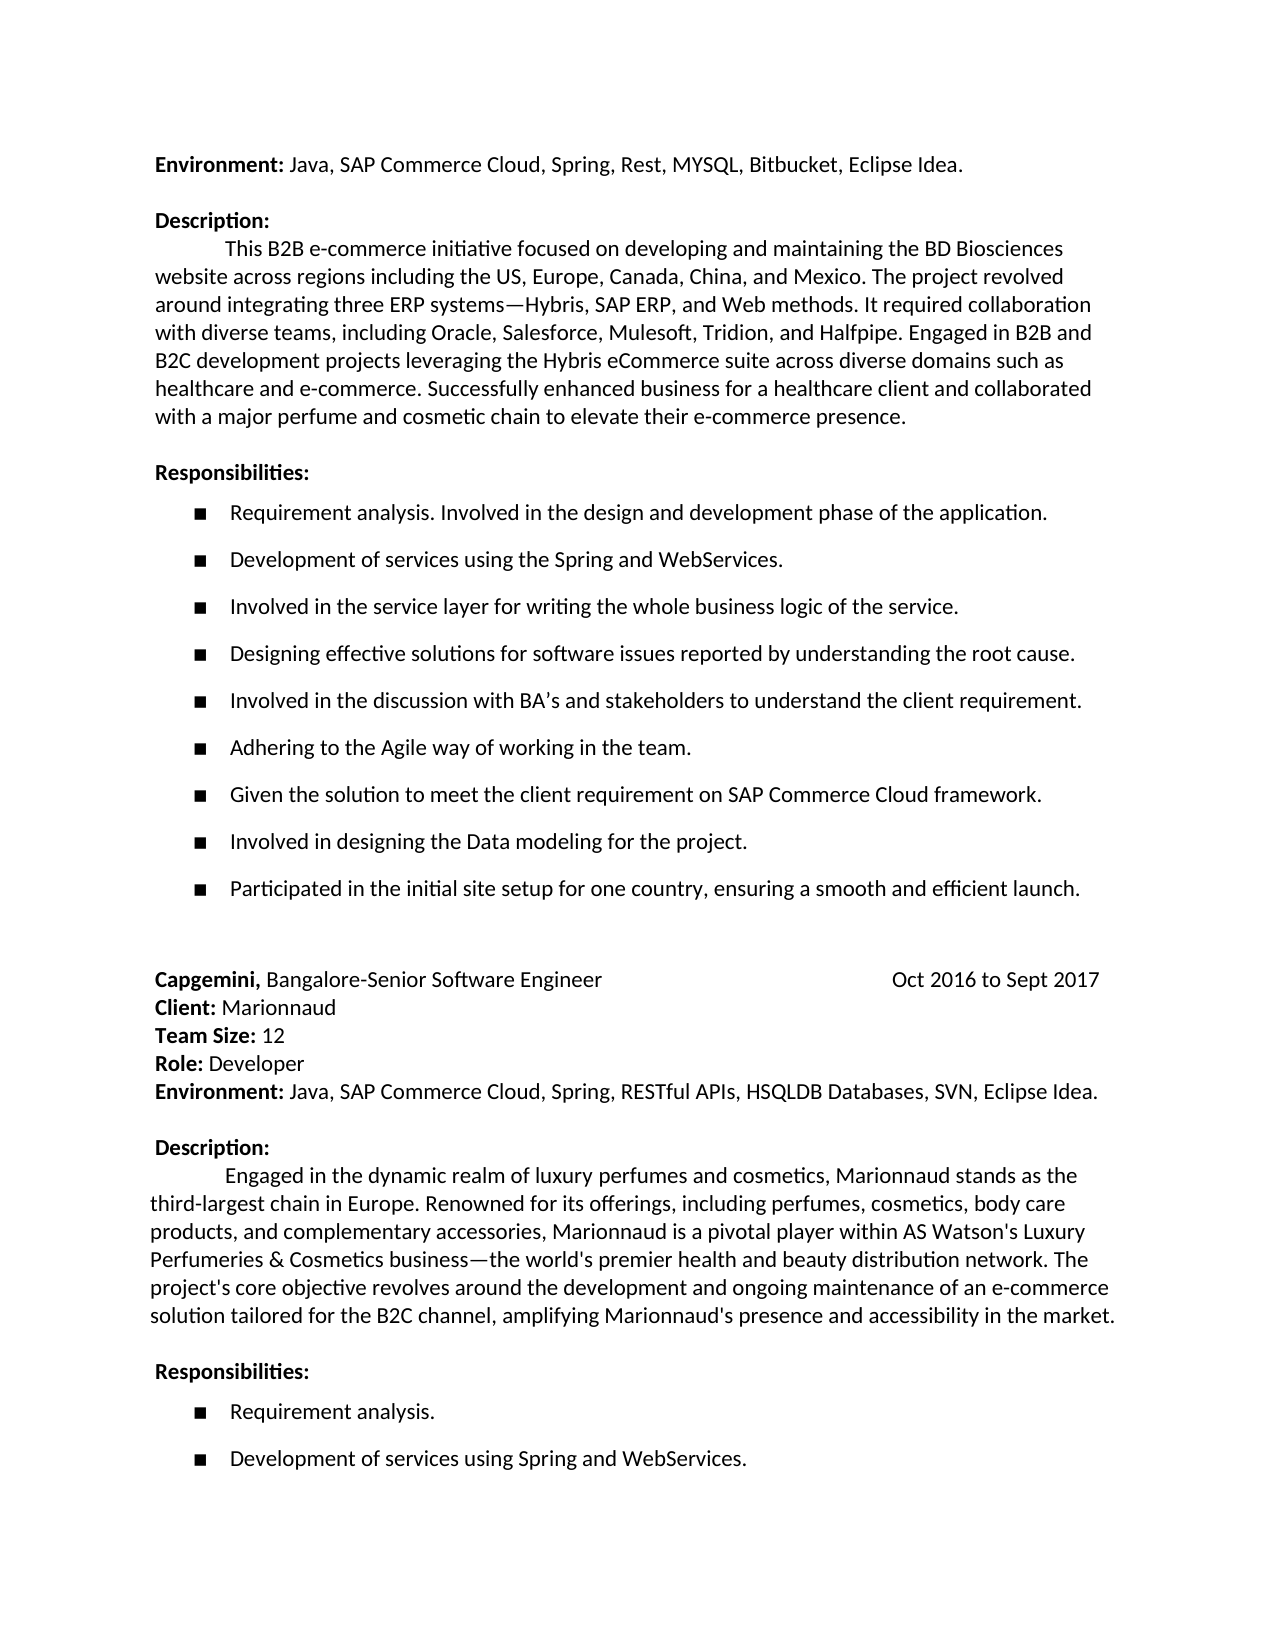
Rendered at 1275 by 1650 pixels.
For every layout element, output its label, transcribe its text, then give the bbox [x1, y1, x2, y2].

text Environment: Java, SAP Commerce Cloud, Spring, RESTful APIs, HSQLDB Databases, SVN, Eclipse Idea. [155, 1077, 1125, 1105]
text Team Size: 12 [155, 1021, 1125, 1049]
text Responsibilities: [155, 1357, 1125, 1385]
text Engaged in the dynamic realm of luxury perfumes and cosmetics, Marionnaud stands as the third-largest chain in Europe. Renowned for its offerings, including perfumes, cosmetics, body care products, and complementary accessories, Marionnaud is a pivotal player within AS Watson's Luxury Perfumeries & Cosmetics business—the world's premier health and beauty distribution network. The project's core objective revolves around the development and ongoing maintenance of an e-commerce solution tailored for the B2C channel, amplifying Marionnaud's presence and accessibility in the market. [150, 1161, 1125, 1329]
text Responsibilities: [155, 458, 1125, 486]
text This B2B e-commerce initiative focused on developing and maintaining the BD Biosciences website across regions including the US, Europe, Canada, China, and Mexico. The project revolved around integrating three ERP systems—Hybris, SAP ERP, and Web methods. It required collaboration with diverse teams, including Oracle, Salesforce, Mulesoft, Tridion, and Halfpipe. Engaged in B2B and B2C development projects leveraging the Hybris eCommerce suite across diverse domains such as healthcare and e-commerce. Successfully enhanced business for a healthcare client and collaborated with a major perfume and cosmetic chain to elevate their e-commerce presence. [155, 234, 1125, 430]
list Involved in the discussion with BA’s and stakeholders to understand the client requirement. [192, 674, 1125, 721]
text Description: [155, 206, 1125, 234]
list Participated in the initial site setup for one country, ensuring a smooth and efficient launch. [192, 862, 1125, 909]
text Description: [155, 1133, 1125, 1161]
text Client: Marionnaud [155, 993, 1125, 1021]
text Environment: Java, SAP Commerce Cloud, Spring, Rest, MYSQL, Bitbucket, Eclipse Idea. [155, 150, 1125, 178]
text Capgemini, Bangalore-Senior Software Engineer Oct 2016 to Sept 2017 [155, 965, 1125, 993]
list Development of services using the Spring and WebServices. [192, 533, 1125, 580]
text Role: Developer [155, 1049, 1125, 1077]
list Designing effective solutions for software issues reported by understanding the root cause. [192, 627, 1125, 674]
list Involved in the service layer for writing the whole business logic of the service. [192, 580, 1125, 627]
list Given the solution to meet the client requirement on SAP Commerce Cloud framework. [192, 768, 1125, 815]
list Development of services using Spring and WebServices. [192, 1432, 1125, 1479]
list Adhering to the Agile way of working in the team. [192, 721, 1125, 768]
list Involved in designing the Data modeling for the project. [192, 815, 1125, 862]
list Requirement analysis. [192, 1385, 1125, 1432]
list Requirement analysis. Involved in the design and development phase of the application. [192, 486, 1125, 533]
